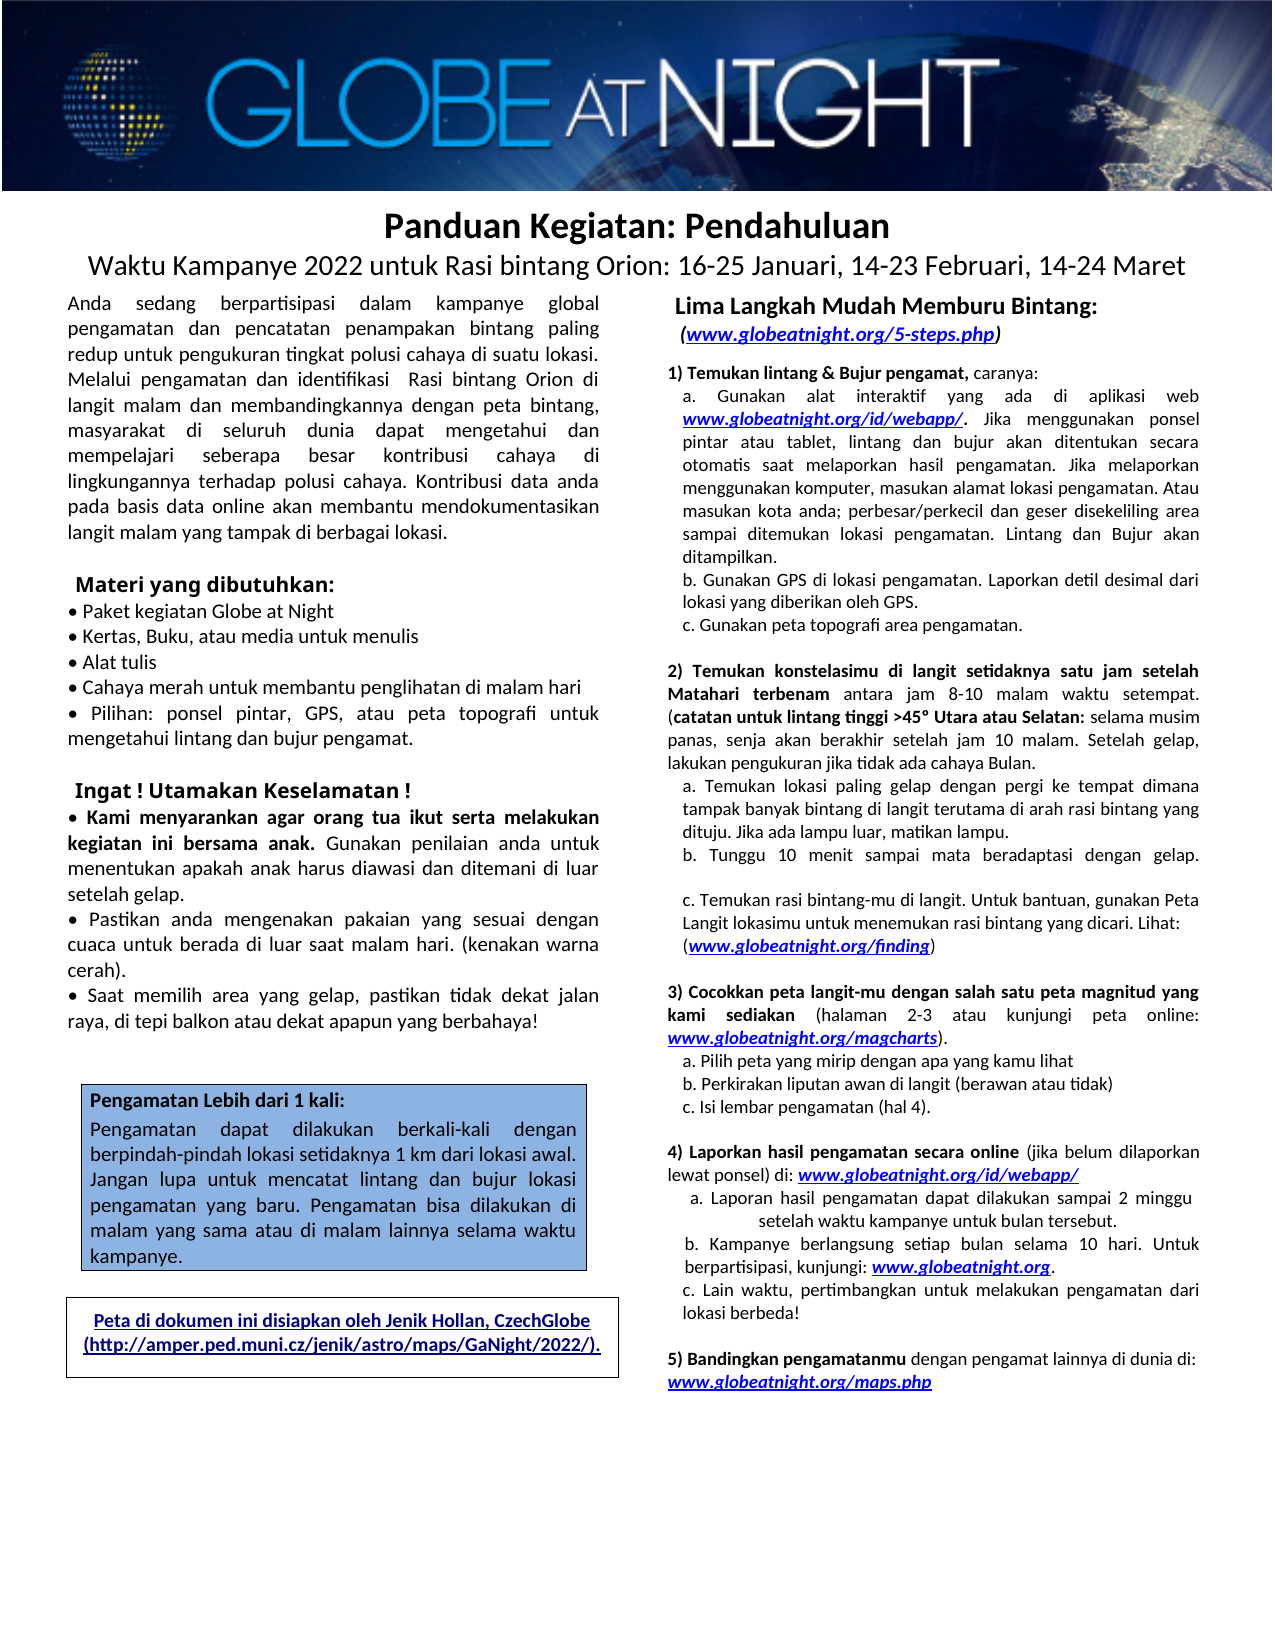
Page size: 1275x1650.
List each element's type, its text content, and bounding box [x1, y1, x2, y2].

text Pengamatan Lebih dari 1 kali: [82, 1085, 586, 1113]
text Panduan Kegiatan: Pendahuluan [75, 191, 1200, 247]
text a. Pilih peta yang mirip dengan apa yang kamu lihat [682, 1049, 1200, 1072]
text c. Gunakan peta topografi area pengamatan. [682, 613, 1200, 636]
text • Alat tulis [67, 649, 600, 674]
text a. Temukan lokasi paling gelap dengan pergi ke tempat dimana tampak banyak bintang di langit terutama di arah rasi bintang yang dituju. Jika ada lampu luar, matikan lampu. [682, 774, 1200, 843]
text c. Temukan rasi bintang-mu di langit. Untuk bantuan, gunakan Peta Langit lokasimu untuk menemukan rasi bintang yang dicari. Lihat: [682, 888, 1200, 934]
text Pengamatan dapat dilakukan berkali-kali dengan berpindah-pindah lokasi setidaknya 1 km dari lokasi awal. Jangan lupa untuk mencatat lintang dan bujur lokasi pengamatan yang baru. Pengamatan bisa dilakukan di malam yang sama atau di malam lainnya selama waktu kampanye. [82, 1113, 586, 1270]
text Ingat ! Utamakan Keselamatan ! [75, 776, 600, 804]
text 4) Laporkan hasil pengamatan secara online (jika belum dilaporkan lewat ponsel) di: www.globeatnight.org/id/webapp/ [667, 1141, 1200, 1186]
text Materi yang dibutuhkan: [75, 570, 600, 598]
text b. Kampanye berlangsung setiap bulan selama 10 hari. Untuk berpartisipasi, kunjungi: www.globeatnight.org. [684, 1232, 1200, 1278]
text c. Lain waktu, pertimbangkan untuk melakukan pengamatan dari lokasi berbeda! [682, 1278, 1200, 1324]
text 1) Temukan lintang & Bujur pengamat, caranya: [667, 361, 1200, 384]
text 5) Bandingkan pengamatanmu dengan pengamat lainnya di dunia di: www.globeatnight.org/maps.php [667, 1347, 1200, 1393]
text 3) Cocokkan peta langit-mu dengan salah satu peta magnitud yang kami sediakan (halaman 2-3 atau kunjungi peta online: www.globeatnight.org/magcharts). [667, 980, 1200, 1049]
text • Saat memilih area yang gelap, pastikan tidak dekat jalan raya, di tepi balkon atau dekat apapun yang berbahaya! [67, 982, 600, 1033]
text • Paket kegiatan Globe at Night [67, 598, 600, 624]
text • Pastikan anda mengenakan pakaian yang sesuai dengan cuaca untuk berada di luar saat malam hari. (kenakan warna cerah). [67, 906, 600, 982]
text • Cahaya merah untuk membantu penglihatan di malam hari [67, 674, 600, 700]
text c. Isi lembar pengamatan (hal 4). [682, 1095, 1200, 1118]
text Waktu Kampanye 2022 untuk Rasi bintang Orion: 16-25 Januari, 14-23 Februari, 14-24 Maret [75, 247, 1200, 283]
text • Kertas, Buku, atau media untuk menulis [67, 624, 600, 649]
text (www.globeatnight.org/finding) [682, 934, 1200, 957]
text b. Tunggu 10 menit sampai mata beradaptasi dengan gelap. [682, 843, 1200, 888]
text b. Perkirakan liputan awan di langit (berawan atau tidak) [682, 1072, 1200, 1095]
text 2) Temukan konstelasimu di langit setidaknya satu jam setelah Matahari terbenam antara jam 8-10 malam waktu setempat. (catatan untuk lintang tinggi >45º Utara atau Selatan: selama musim panas, senja akan berakhir setelah jam 10 malam. Setelah gelap, lakukan pengukuran jika tidak ada cahaya Bulan. [667, 659, 1200, 774]
text a. Gunakan alat interaktif yang ada di aplikasi web www.globeatnight.org/id/webapp/. Jika menggunakan ponsel pintar atau tablet, lintang dan bujur akan ditentukan secara otomatis saat melaporkan hasil pengamatan. Jika melaporkan menggunakan komputer, masukan alamat lokasi pengamatan. Atau masukan kota anda; perbesar/perkecil dan geser disekeliling area sampai ditemukan lokasi pengamatan. Lintang dan Bujur akan ditampilkan. [682, 384, 1200, 568]
text Anda sedang berpartisipasi dalam kampanye global pengamatan dan pencatatan penampakan bintang paling redup untuk pengukuran tingkat polusi cahaya di suatu lokasi. Melalui pengamatan dan identifikasi Rasi bintang Orion di langit malam dan membandingkannya dengan peta bintang, masyarakat di seluruh dunia dapat mengetahui dan mempelajari seberapa besar kontribusi cahaya di lingkungannya terhadap polusi cahaya. Kontribusi data anda pada basis data online akan membantu mendokumentasikan langit malam yang tampak di berbagai lokasi. [67, 290, 600, 544]
text a. Laporan hasil pengamatan dapat dilakukan sampai 2 minggu setelah waktu kampanye untuk bulan tersebut. [667, 1186, 1200, 1232]
text • Kami menyarankan agar orang tua ikut serta melakukan kegiatan ini bersama anak. Gunakan penilaian anda untuk menentukan apakah anak harus diawasi dan ditemani di luar setelah gelap. [67, 804, 600, 906]
text Peta di dokumen ini disiapkan oleh Jenik Hollan, CzechGlobe (http://amper.ped.muni.cz/jenik/astro/maps/GaNight/2022/). [67, 1298, 618, 1377]
text b. Gunakan GPS di lokasi pengamatan. Laporkan detil desimal dari lokasi yang diberikan oleh GPS. [682, 568, 1200, 613]
text • Pilihan: ponsel pintar, GPS, atau peta topografi untuk mengetahui lintang dan bujur pengamat. [67, 700, 600, 751]
text Lima Langkah Mudah Memburu Bintang: (www.globeatnight.org/5-steps.php) [675, 290, 1200, 346]
